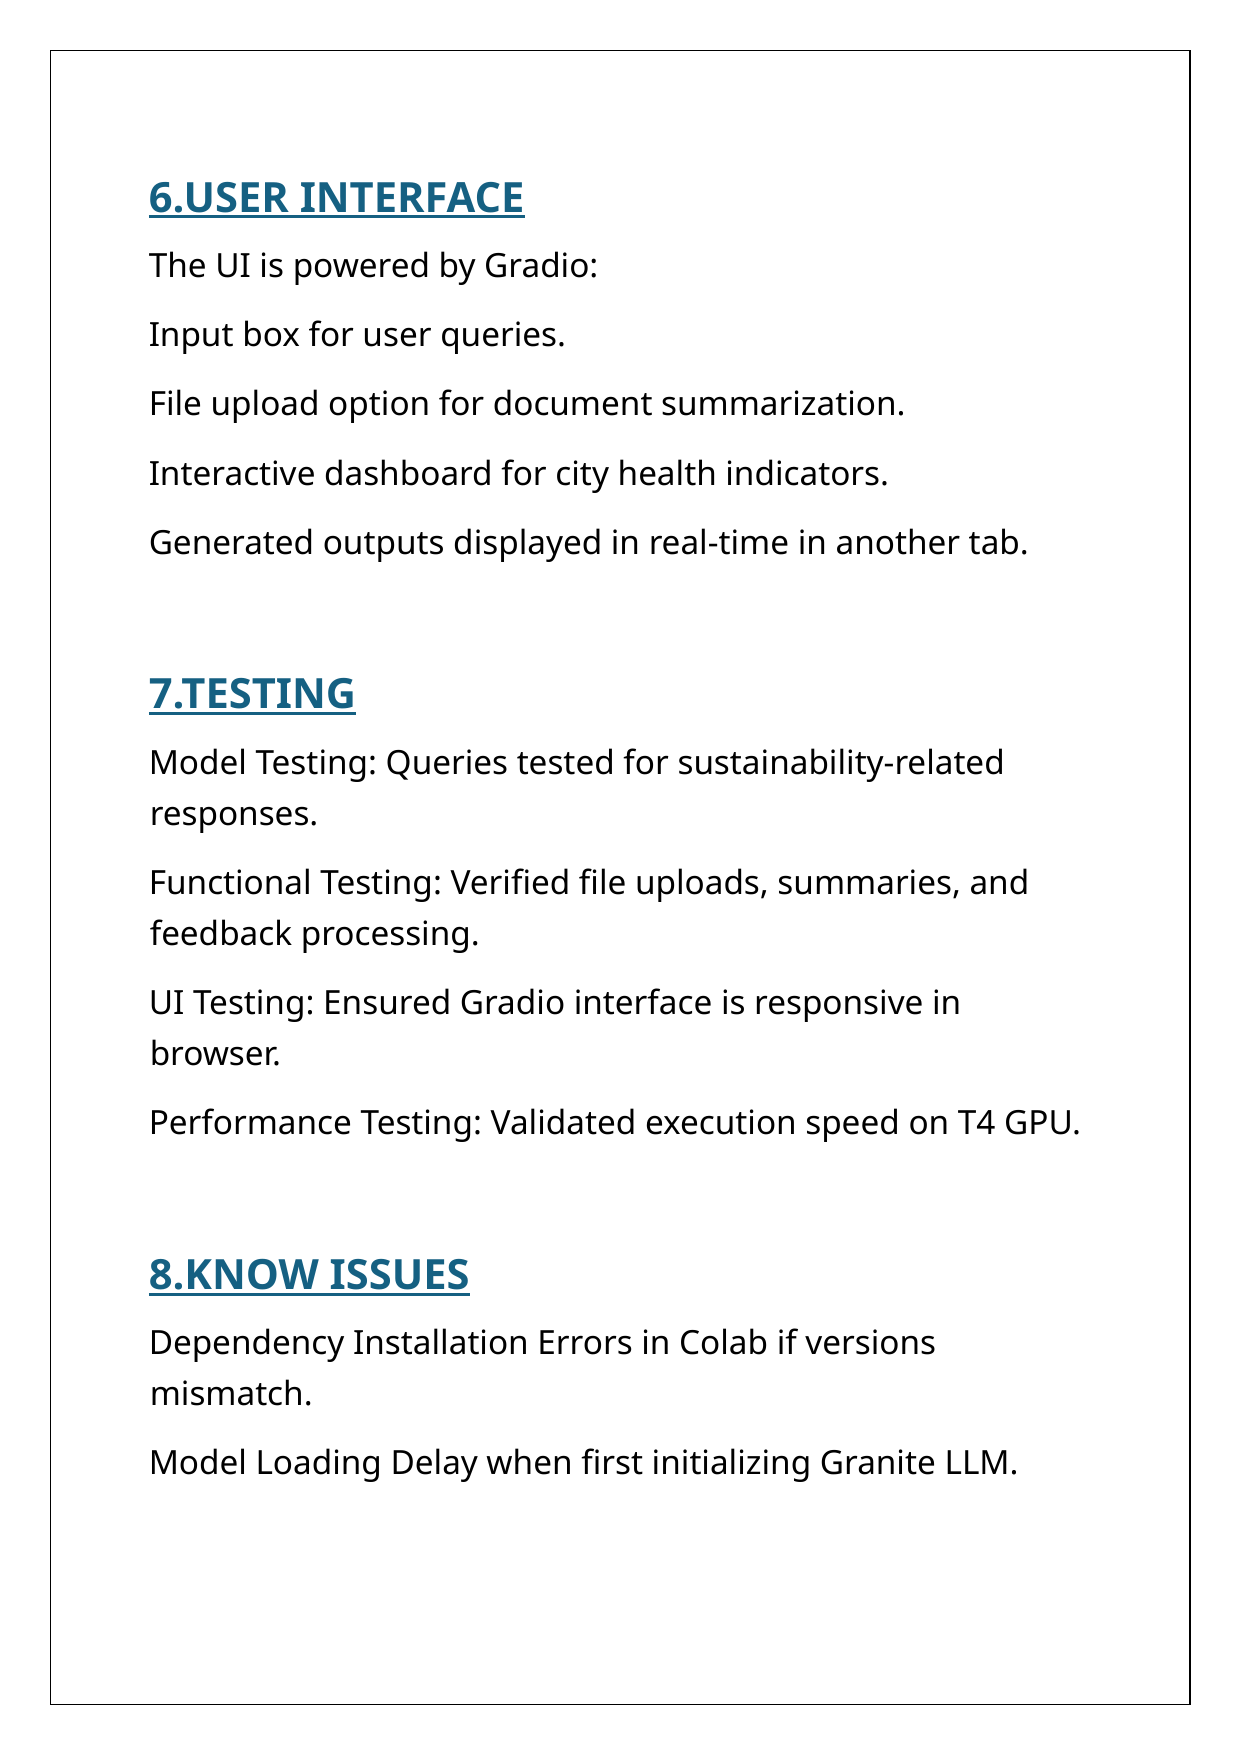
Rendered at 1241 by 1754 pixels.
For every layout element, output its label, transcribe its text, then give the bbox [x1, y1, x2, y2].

text File upload option for document summarization. [148, 380, 1091, 426]
subtitle 6.USER INTERFACE [148, 167, 1152, 224]
text Functional Testing: Verified file uploads, summaries, and feedback processing. [148, 859, 1091, 955]
text Model Testing: Queries tested for sustainability-related responses. [148, 739, 1091, 835]
text The UI is powered by Gradio: [148, 242, 1091, 287]
text UI Testing: Ensured Gradio interface is responsive in browser. [148, 979, 1091, 1075]
text Model Loading Delay when first initializing Granite LLM. [148, 1439, 1091, 1484]
text Dependency Installation Errors in Colab if versions mismatch. [148, 1319, 1091, 1415]
text Performance Testing: Validated execution speed on T4 GPU. [148, 1099, 1091, 1144]
text Generated outputs displayed in real-time in another tab. [148, 519, 1091, 564]
subtitle 8.KNOW ISSUES [148, 1245, 1152, 1301]
subtitle 7.TESTING [148, 664, 1152, 721]
text Input box for user queries. [148, 311, 1091, 356]
text Interactive dashboard for city health indicators. [148, 449, 1091, 495]
